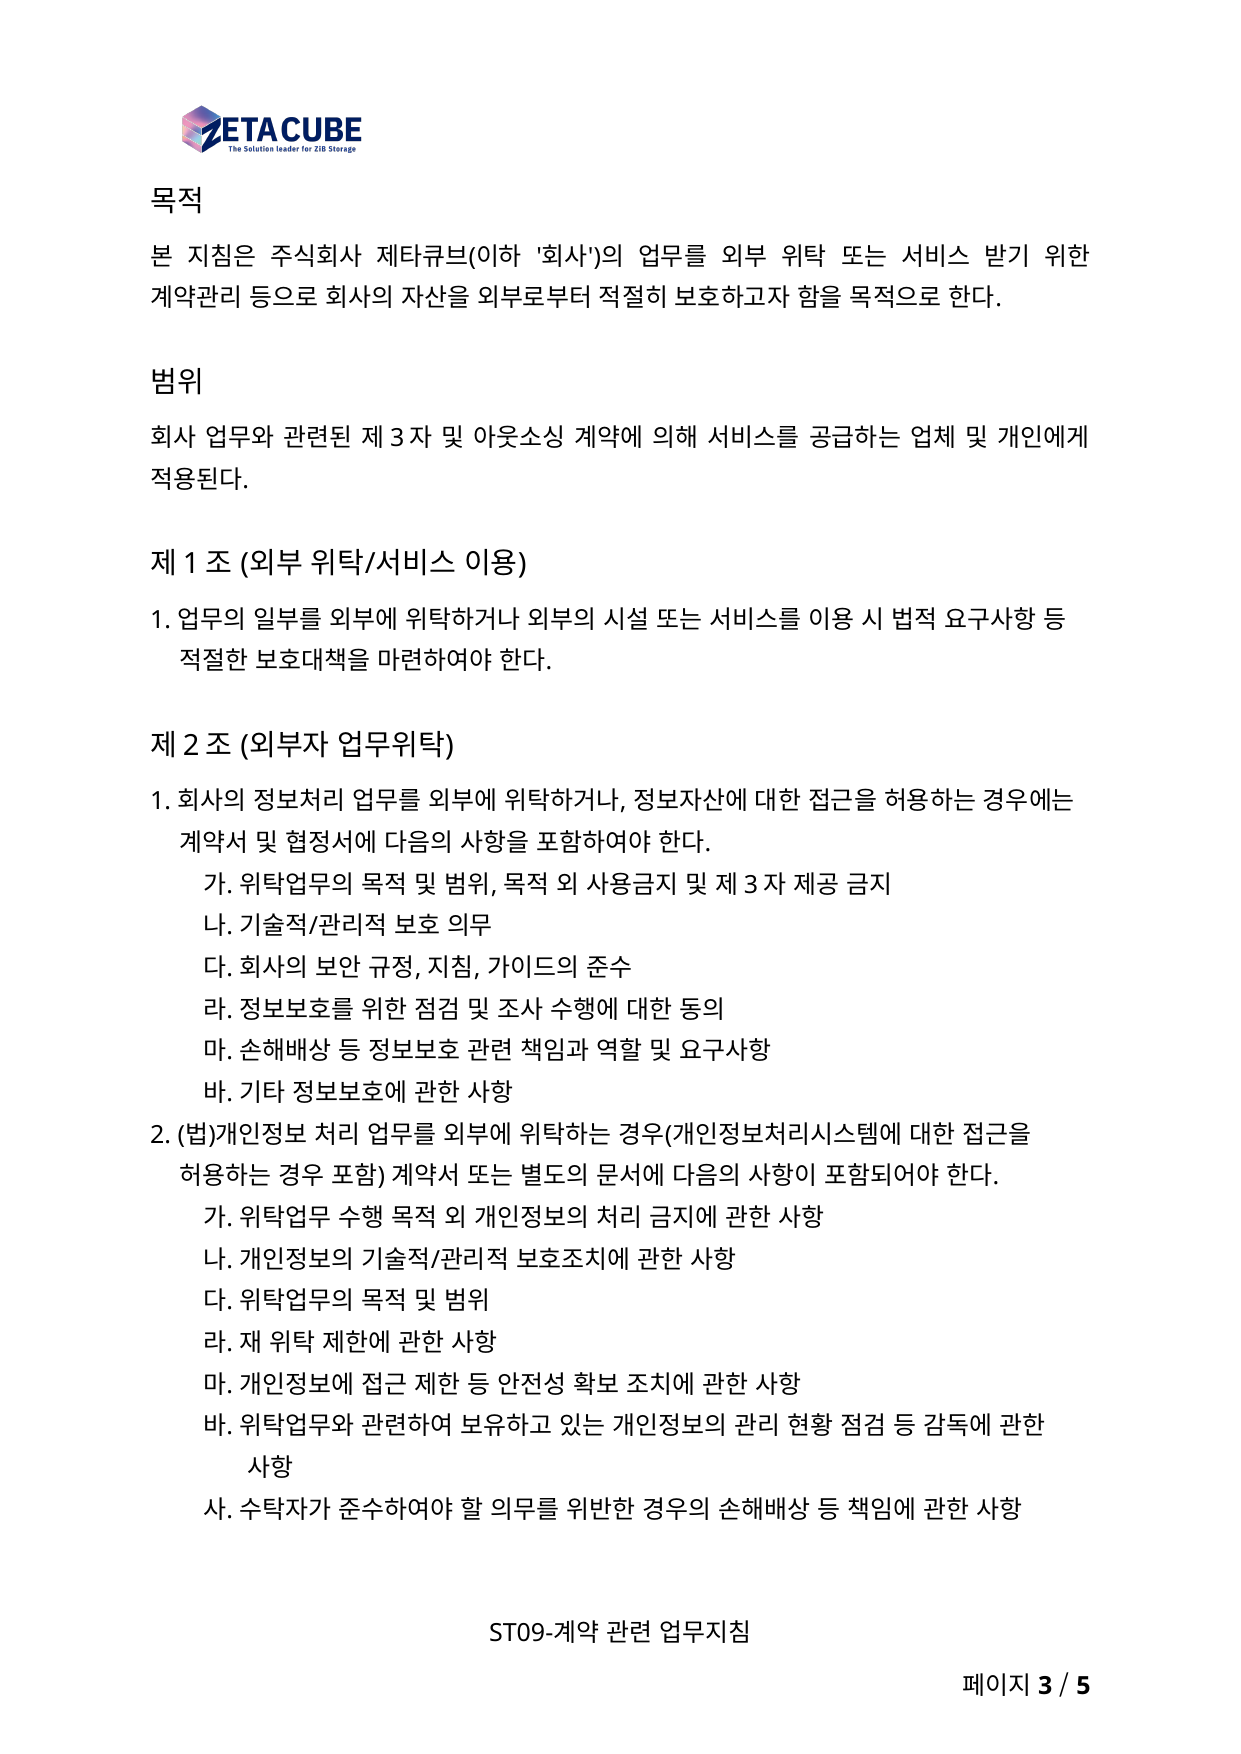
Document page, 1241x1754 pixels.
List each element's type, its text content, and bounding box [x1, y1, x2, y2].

text 가. 위탁업무의 목적 및 범위, 목적 외 사용금지 및 제3자 제공 금지 [203, 864, 1090, 900]
text 1. 업무의 일부를 외부에 위탁하거나 외부의 시설 또는 서비스를 이용 시 법적 요구사항 등 적절한 보호대책을 마련하여야 한다. [150, 599, 1090, 677]
text 라. 정보보호를 위한 점검 및 조사 수행에 대한 동의 [203, 989, 1090, 1025]
subtitle 제1조 (외부 위탁/서비스 이용) [150, 540, 1090, 582]
text 다. 위탁업무의 목적 및 범위 [203, 1281, 1090, 1317]
text 바. 기타 정보보호에 관한 사항 [203, 1072, 1090, 1109]
text 나. 기술적/관리적 보호 의무 [203, 906, 1090, 942]
subtitle 범위 [150, 359, 1090, 401]
picture [160, 90, 378, 169]
text 마. 손해배상 등 정보보호 관련 책임과 역할 및 요구사항 [203, 1031, 1090, 1067]
text 본 지침은 주식회사 제타큐브(이하 '회사')의 업무를 외부 위탁 또는 서비스 받기 위한 계약관리 등으로 회사의 자산을 외부로부터 적절히 보호하고자 함을 목적으로 한다. [150, 236, 1090, 314]
subtitle 목적 [150, 177, 1090, 219]
text 마. 개인정보에 접근 제한 등 안전성 확보 조치에 관한 사항 [203, 1364, 1090, 1400]
text 라. 재 위탁 제한에 관한 사항 [203, 1322, 1090, 1359]
text 사. 수탁자가 준수하여야 할 의무를 위반한 경우의 손해배상 등 책임에 관한 사항 [203, 1489, 1090, 1525]
text 다. 회사의 보안 규정, 지침, 가이드의 준수 [203, 947, 1090, 984]
text 바. 위탁업무와 관련하여 보유하고 있는 개인정보의 관리 현황 점검 등 감독에 관한 사항 [203, 1406, 1090, 1484]
subtitle 제2조 (외부자 업무위탁) [150, 722, 1090, 764]
text 1. 회사의 정보처리 업무를 외부에 위탁하거나, 정보자산에 대한 접근을 허용하는 경우에는 계약서 및 협정서에 다음의 사항을 포함하여야 한다. [150, 781, 1090, 859]
text 2. (법)개인정보 처리 업무를 외부에 위탁하는 경우(개인정보처리시스템에 대한 접근을 허용하는 경우 포함) 계약서 또는 별도의 문서에 다음의 사항이 포함되어야 한다. [150, 1114, 1090, 1192]
text 나. 개인정보의 기술적/관리적 보호조치에 관한 사항 [203, 1239, 1090, 1275]
text 회사 업무와 관련된 제3자 및 아웃소싱 계약에 의해 서비스를 공급하는 업체 및 개인에게 적용된다. [150, 418, 1090, 496]
text 가. 위탁업무 수행 목적 외 개인정보의 처리 금지에 관한 사항 [203, 1197, 1090, 1234]
